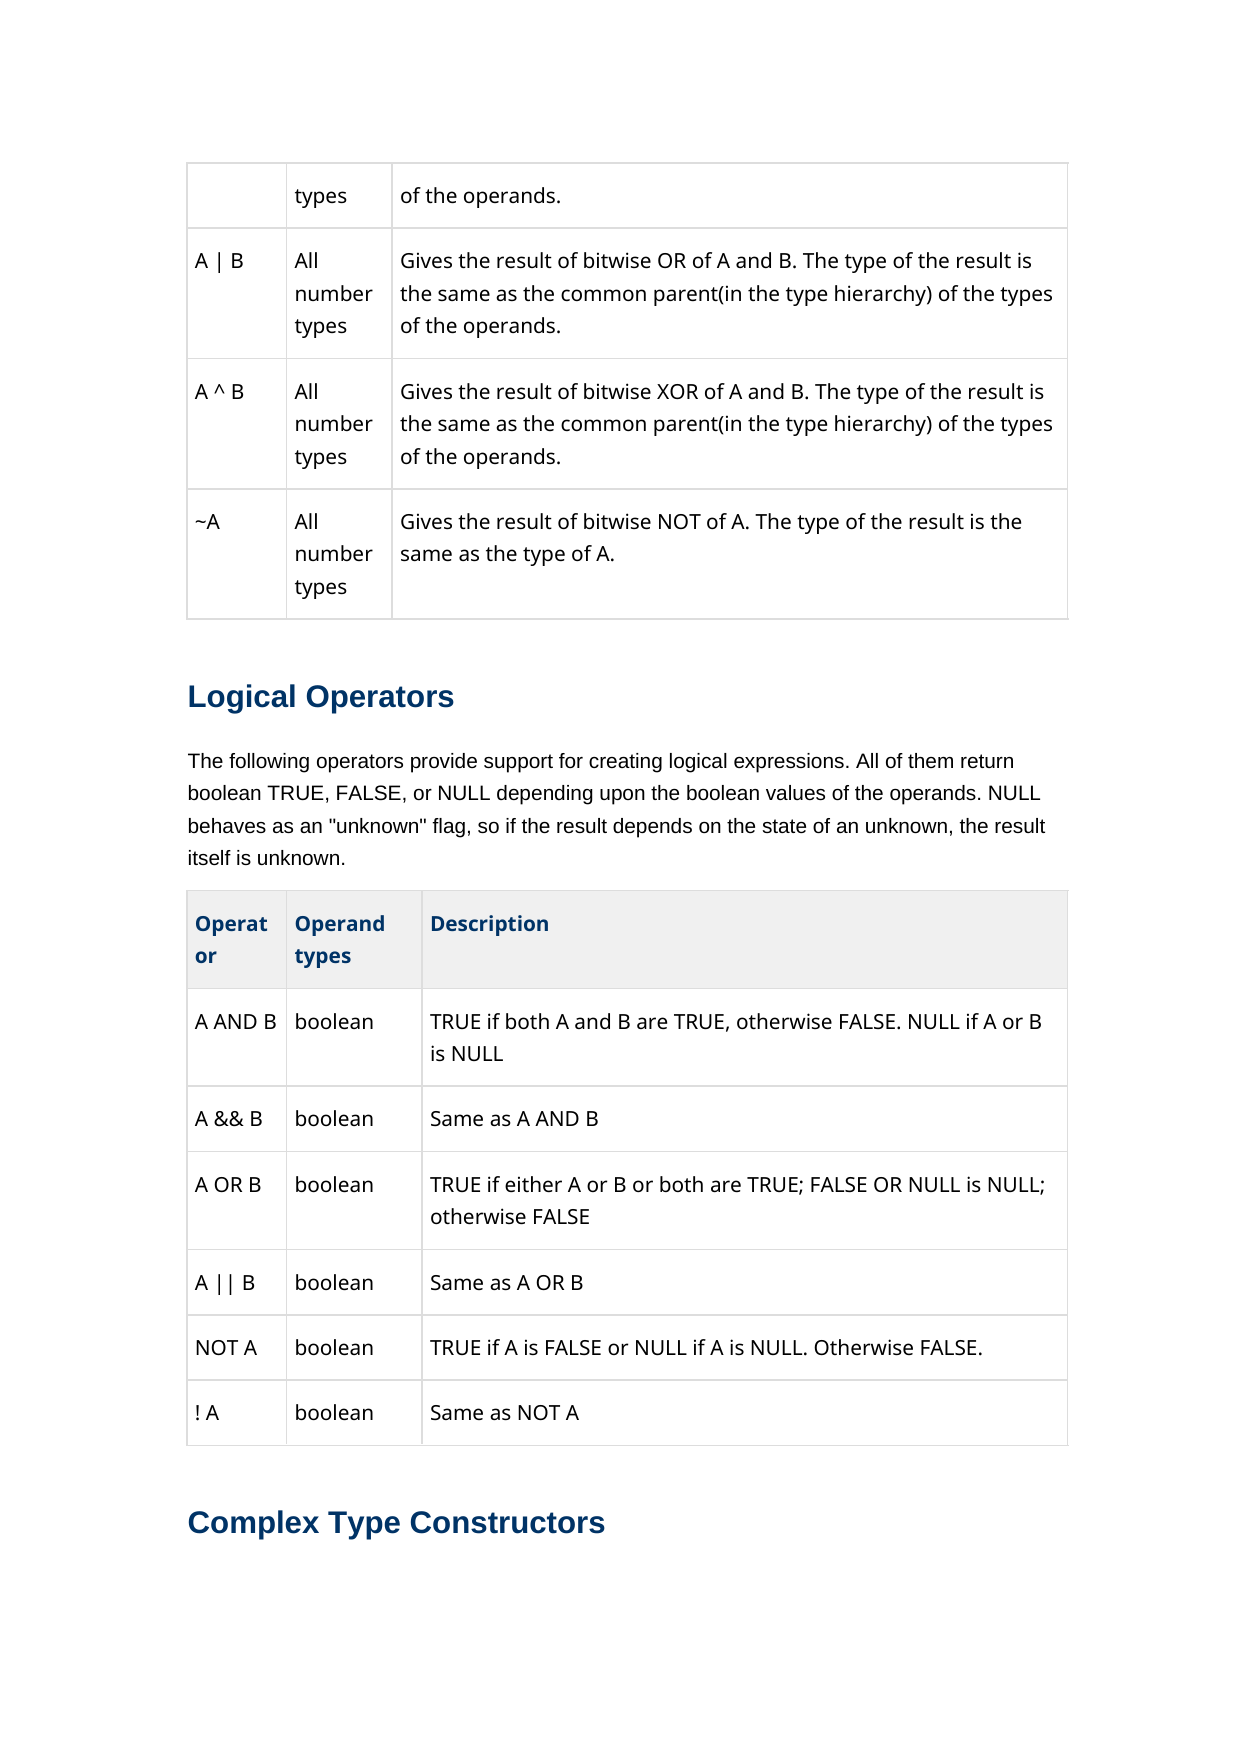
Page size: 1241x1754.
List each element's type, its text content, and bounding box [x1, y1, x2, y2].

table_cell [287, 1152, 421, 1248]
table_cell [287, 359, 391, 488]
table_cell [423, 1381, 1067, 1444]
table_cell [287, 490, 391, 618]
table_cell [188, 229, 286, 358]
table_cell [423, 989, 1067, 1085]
text Logical Operators [187, 663, 1053, 728]
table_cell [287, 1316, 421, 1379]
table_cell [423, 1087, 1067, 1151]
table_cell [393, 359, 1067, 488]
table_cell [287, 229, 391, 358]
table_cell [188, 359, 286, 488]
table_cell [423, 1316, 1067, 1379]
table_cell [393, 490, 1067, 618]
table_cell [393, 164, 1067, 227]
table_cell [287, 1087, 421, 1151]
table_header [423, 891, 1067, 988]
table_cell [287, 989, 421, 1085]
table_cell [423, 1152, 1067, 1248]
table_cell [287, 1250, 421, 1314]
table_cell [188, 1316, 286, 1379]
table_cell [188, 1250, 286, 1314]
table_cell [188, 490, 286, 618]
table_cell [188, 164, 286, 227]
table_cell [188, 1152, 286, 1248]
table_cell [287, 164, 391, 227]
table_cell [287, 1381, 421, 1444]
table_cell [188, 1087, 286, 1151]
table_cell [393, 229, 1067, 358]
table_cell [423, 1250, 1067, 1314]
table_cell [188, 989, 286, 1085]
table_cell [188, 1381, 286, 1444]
text The following operators provide support for creating logical expressions. All of them return boolean TRUE, FALSE, or NULL depending upon the boolean values of the operands. NULL behaves as an "unknown" flag, so if the result depends on the state of an unknown, the result itself is unknown. [187, 744, 1053, 874]
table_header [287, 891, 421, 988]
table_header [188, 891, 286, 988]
text Complex Type Constructors [187, 1490, 1053, 1555]
